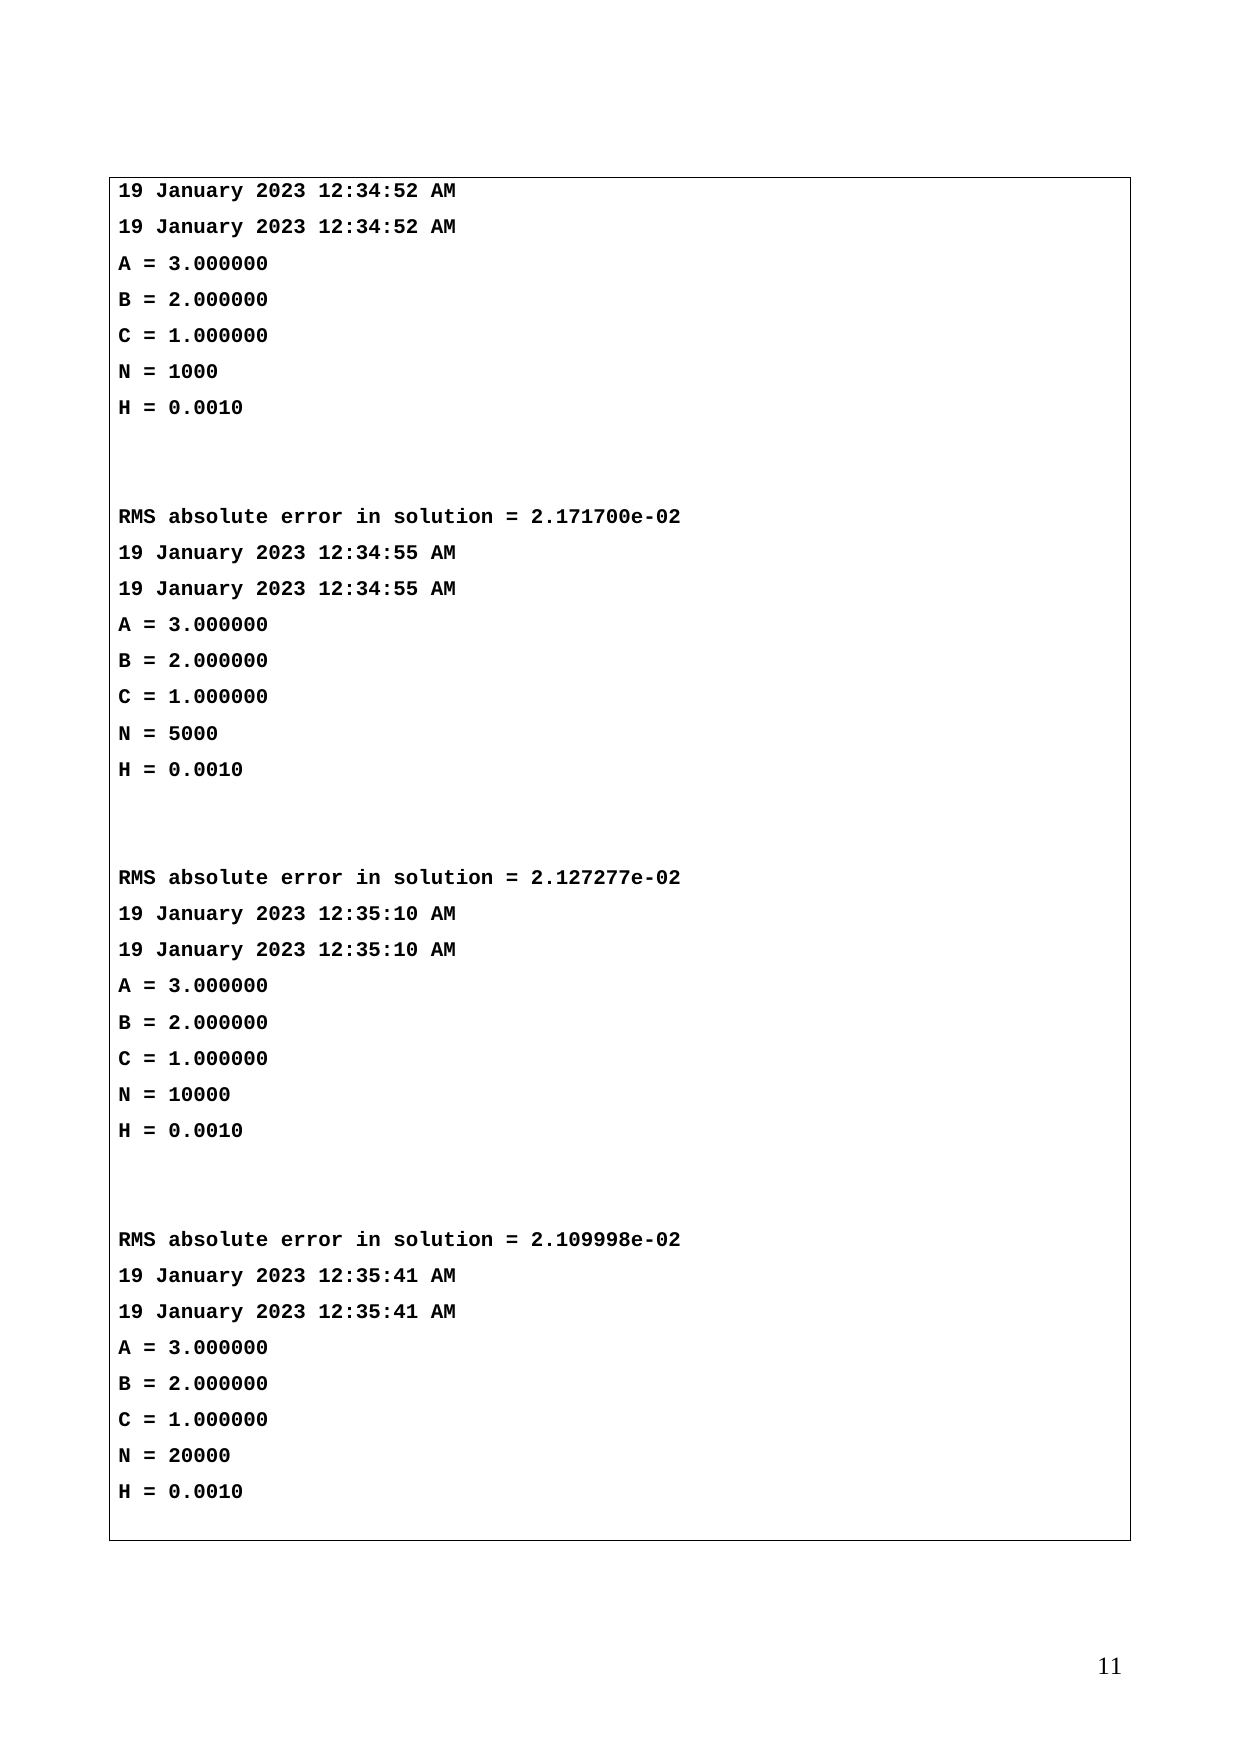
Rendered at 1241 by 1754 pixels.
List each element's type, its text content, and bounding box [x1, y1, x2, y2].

text A = 3.000000 [110, 249, 1130, 276]
text N = 5000 [110, 719, 1130, 746]
text N = 1000 [110, 358, 1130, 385]
text C = 1.000000 [110, 1045, 1130, 1071]
text B = 2.000000 [110, 1370, 1130, 1397]
text H = 0.0010 [110, 756, 1130, 782]
text 19 January 2023 12:34:55 AM [110, 575, 1130, 602]
text N = 10000 [110, 1081, 1130, 1108]
text H = 0.0010 [110, 394, 1130, 421]
text 19 January 2023 12:34:52 AM [110, 213, 1130, 240]
text B = 2.000000 [110, 1008, 1130, 1035]
text 19 January 2023 12:35:10 AM [110, 936, 1130, 963]
text RMS absolute error in solution = 2.127277e-02 [110, 864, 1130, 891]
text 19 January 2023 12:34:52 AM [110, 178, 1130, 204]
text RMS absolute error in solution = 2.171700e-02 [110, 502, 1130, 529]
text 19 January 2023 12:34:55 AM [110, 539, 1130, 565]
text 19 January 2023 12:35:41 AM [110, 1262, 1130, 1288]
text C = 1.000000 [110, 1406, 1130, 1433]
text H = 0.0010 [110, 1478, 1130, 1505]
text A = 3.000000 [110, 1334, 1130, 1361]
text A = 3.000000 [110, 972, 1130, 999]
text 19 January 2023 12:35:41 AM [110, 1298, 1130, 1324]
text 19 January 2023 12:35:10 AM [110, 900, 1130, 927]
text C = 1.000000 [110, 322, 1130, 348]
text N = 20000 [110, 1442, 1130, 1469]
text A = 3.000000 [110, 611, 1130, 638]
text C = 1.000000 [110, 683, 1130, 710]
text B = 2.000000 [110, 286, 1130, 312]
text RMS absolute error in solution = 2.109998e-02 [110, 1225, 1130, 1252]
text H = 0.0010 [110, 1117, 1130, 1144]
text B = 2.000000 [110, 647, 1130, 674]
